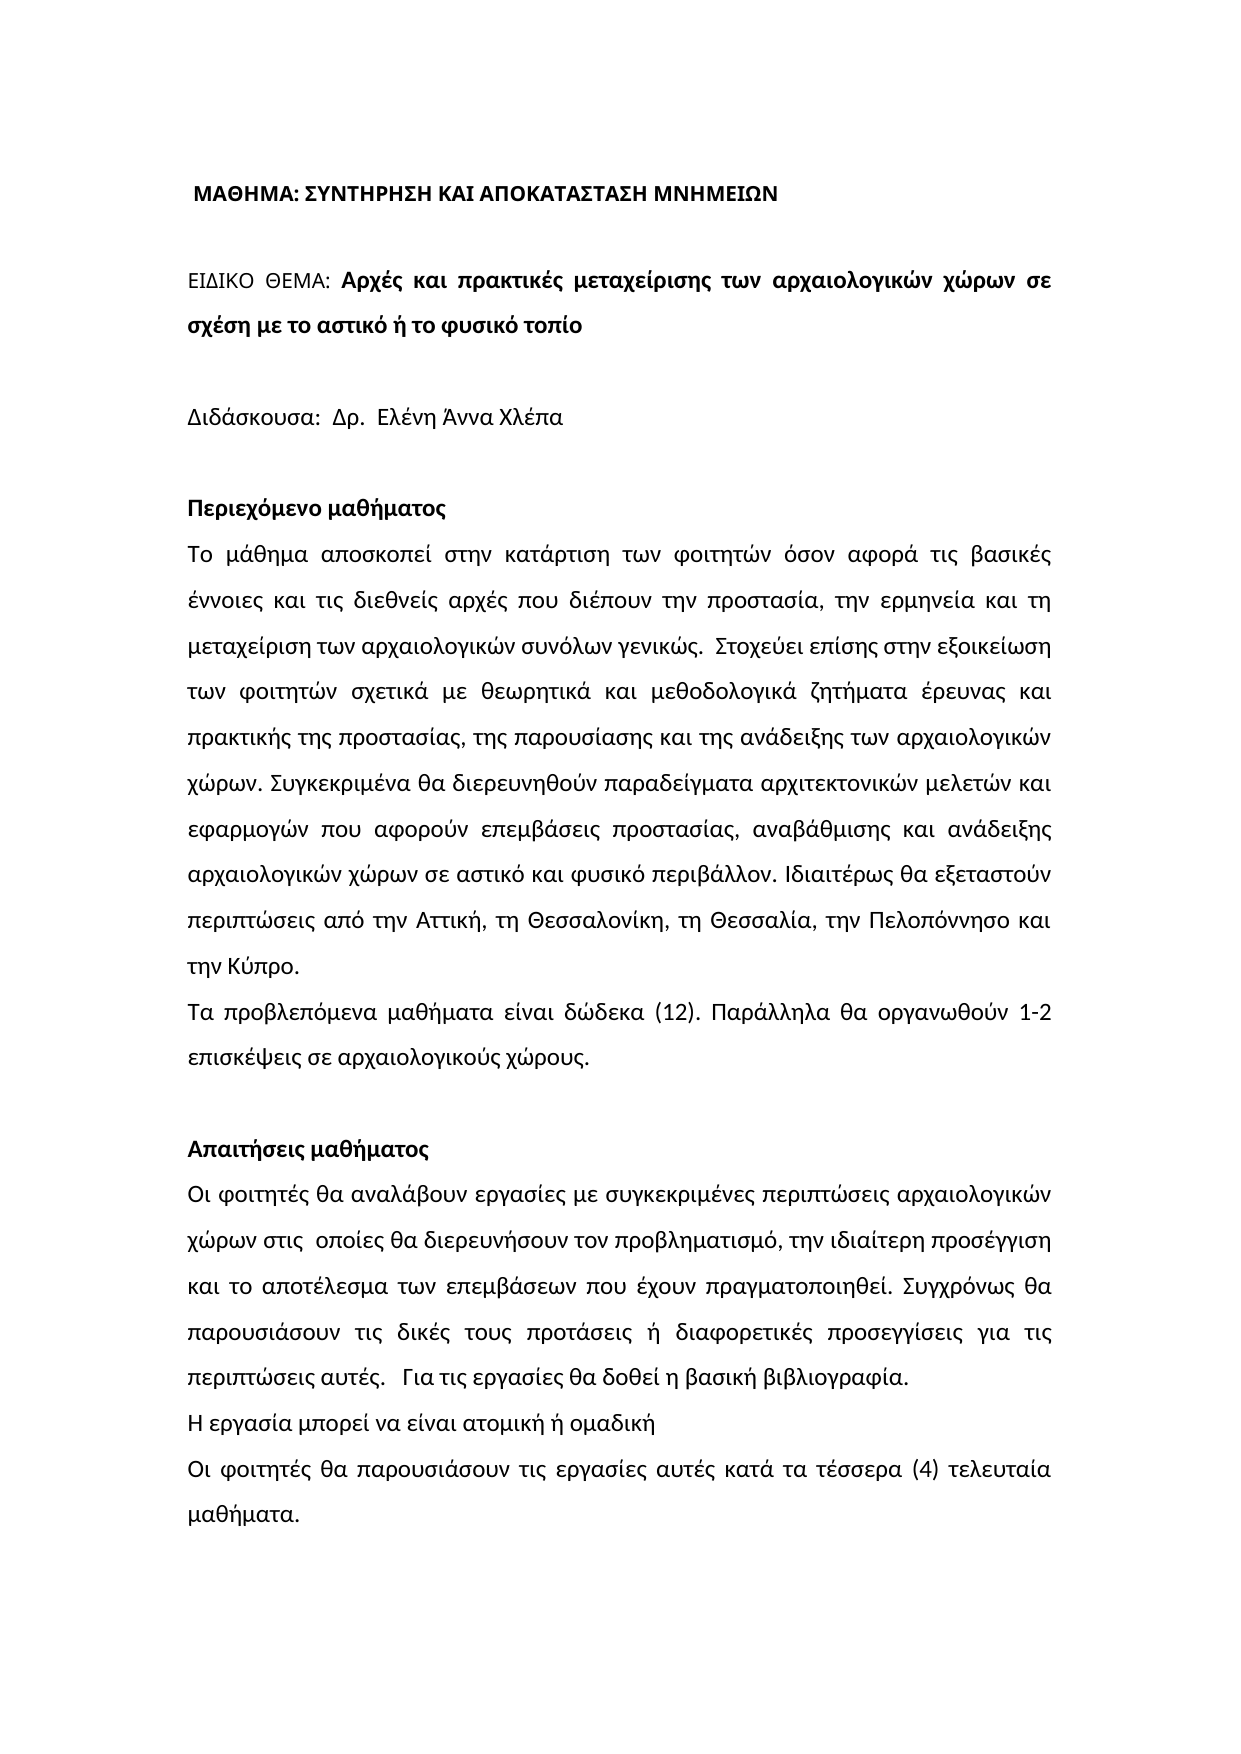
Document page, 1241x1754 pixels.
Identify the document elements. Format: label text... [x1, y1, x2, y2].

text Το μάθημα αποσκοπεί στην κατάρτιση των φοιτητών όσον αφορά τις βασικές έννοιες και τις διεθνείς αρχές που διέπουν την προστασία, την ερμηνεία και τη μεταχείριση των αρχαιολογικών συνόλων γενικώς. Στοχεύει επίσης στην εξοικείωση των φοιτητών σχετικά με θεωρητικά και μεθοδολογικά ζητήματα έρευνας και πρακτικής της προστασίας, της παρουσίασης και της ανάδειξης των αρχαιολογικών χώρων. Συγκεκριμένα θα διερευνηθούν παραδείγματα αρχιτεκτονικών μελετών και εφαρμογών που αφορούν επεμβάσεις προστασίας, αναβάθμισης και ανάδειξης αρχαιολογικών χώρων σε αστικό και φυσικό περιβάλλον. Ιδιαιτέρως θα εξεταστούν περιπτώσεις από την Αττική, τη Θεσσαλονίκη, τη Θεσσαλία, την Πελοπόννησο και την Κύπρο. [187, 538, 1053, 980]
text Η εργασία μπορεί να είναι ατομική ή ομαδική [187, 1407, 1053, 1438]
text Οι φοιτητές θα αναλάβουν εργασίες με συγκεκριμένες περιπτώσεις αρχαιολογικών χώρων στις οποίες θα διερευνήσουν τον προβληματισμό, την ιδιαίτερη προσέγγιση και το αποτέλεσμα των επεμβάσεων που έχουν πραγματοποιηθεί. Συγχρόνως θα παρουσιάσουν τις δικές τους προτάσεις ή διαφορετικές προσεγγίσεις για τις περιπτώσεις αυτές. Για τις εργασίες θα δοθεί η βασική βιβλιογραφία. [187, 1178, 1053, 1392]
text Απαιτήσεις μαθήματος [187, 1133, 1053, 1163]
text ΕΙΔΙΚΟ ΘΕΜΑ: Αρχές και πρακτικές μεταχείρισης των αρχαιολογικών χώρων σε σχέση με το αστικό ή το φυσικό τοπίο [187, 264, 1053, 340]
text Περιεχόμενο μαθήματος [187, 493, 1053, 523]
text Τα προβλεπόμενα μαθήματα είναι δώδεκα (12). Παράλληλα θα οργανωθούν 1-2 επισκέψεις σε αρχαιολογικούς χώρους. [187, 996, 1053, 1072]
text Οι φοιτητές θα παρουσιάσουν τις εργασίες αυτές κατά τα τέσσερα (4) τελευταία μαθήματα. [187, 1453, 1053, 1529]
text Διδάσκουσα: Δρ. Ελένη Άννα Χλέπα [187, 401, 1053, 432]
text ΜΑΘΗΜΑ: ΣΥΝΤΗΡΗΣΗ ΚΑΙ ΑΠΟΚΑΤΑΣΤΑΣΗ ΜΝΗΜΕΙΩΝ [187, 179, 1053, 207]
